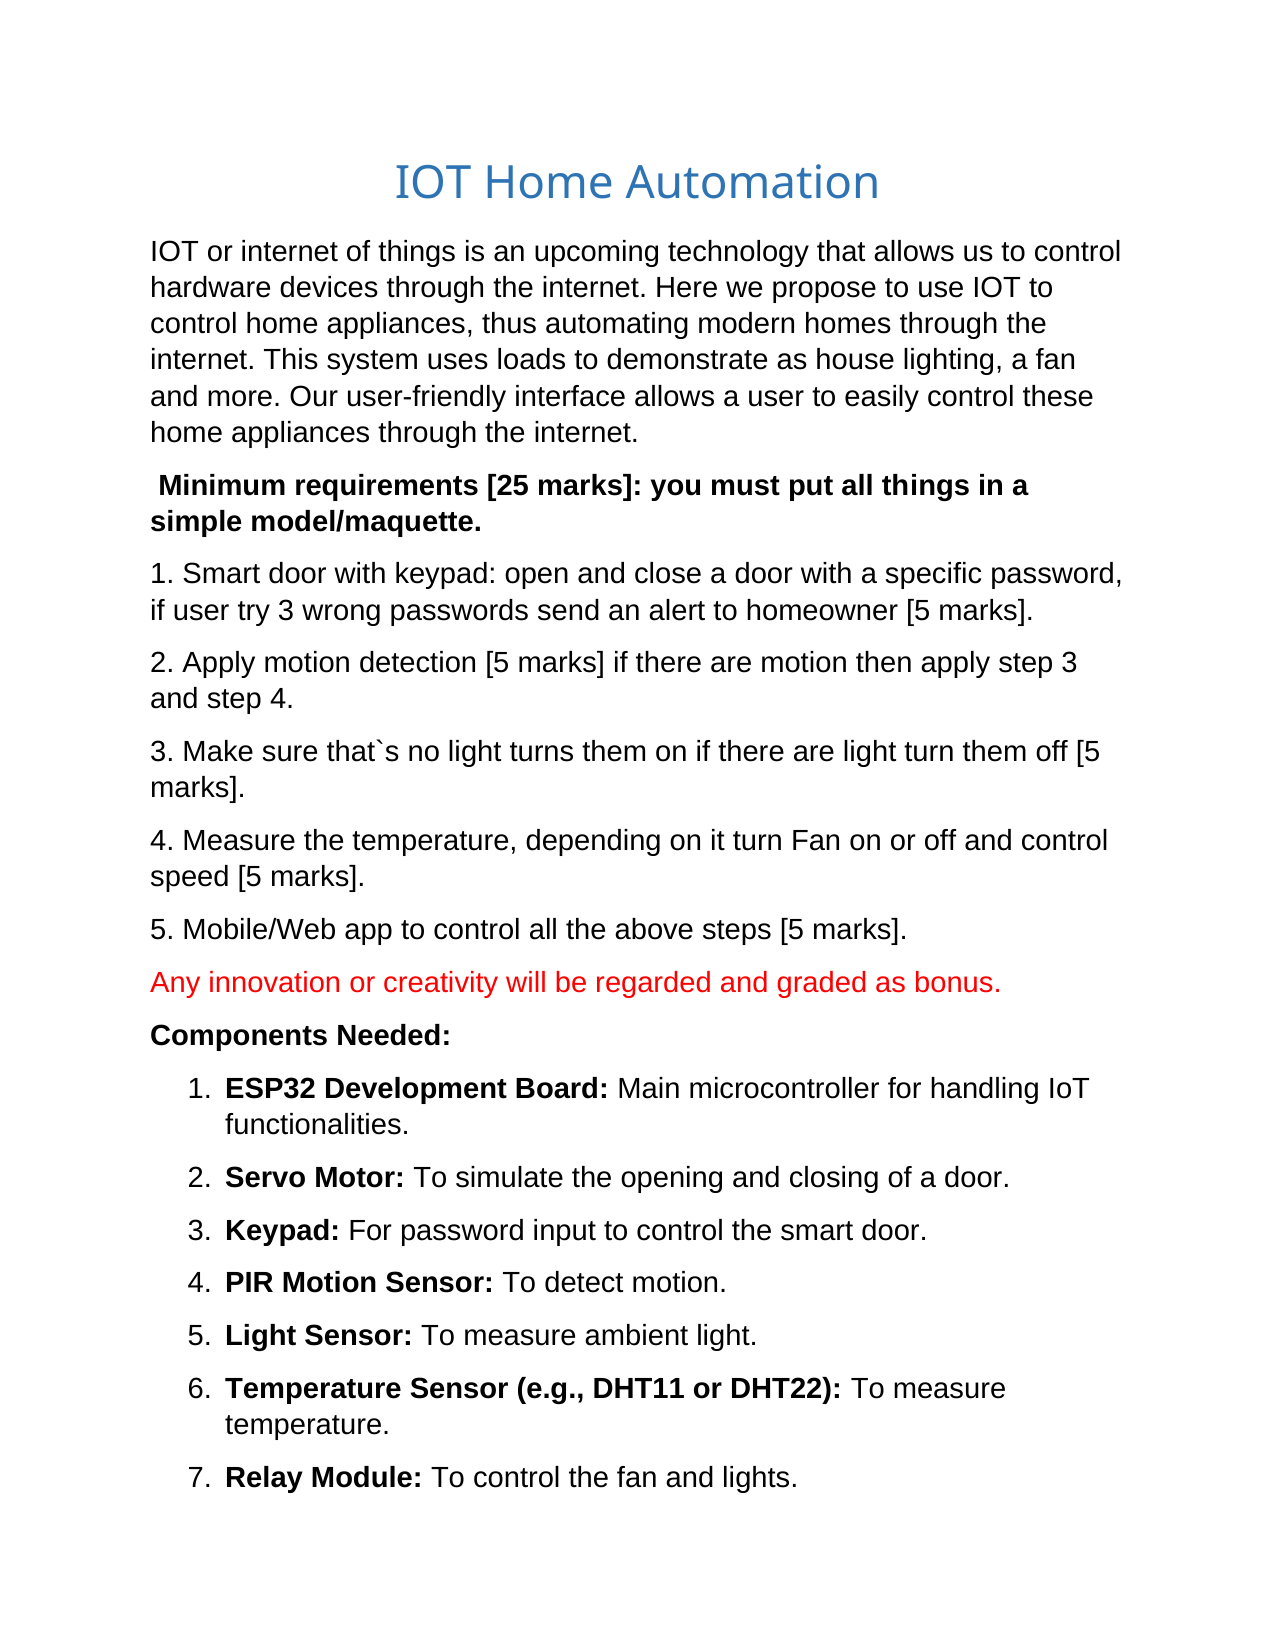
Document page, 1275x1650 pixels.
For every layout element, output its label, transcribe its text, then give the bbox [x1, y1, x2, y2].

text 5. Mobile/Web app to control all the above steps [5 marks]. [150, 912, 1125, 946]
list Temperature Sensor (e.g., DHT11 or DHT22): To measure temperature. [187, 1371, 1125, 1441]
list PIR Motion Sensor: To detect motion. [187, 1265, 1125, 1299]
text IOT or internet of things is an upcoming technology that allows us to control hardware devices through the internet. Here we propose to use IOT to control home appliances, thus automating modern homes through the internet. This system uses loads to demonstrate as house lighting, a fan and more. Our user-friendly interface allows a user to easily control these home appliances through the internet. [150, 234, 1125, 448]
list Light Sensor: To measure ambient light. [187, 1318, 1125, 1352]
list Relay Module: To control the fan and lights. [187, 1460, 1125, 1493]
text 1. Smart door with keypad: open and close a door with a specific password, if user try 3 wrong passwords send an alert to homeowner [5 marks]. [150, 556, 1125, 626]
text 3. Make sure that`s no light turns them on if there are light turn them off [5 marks]. [150, 734, 1125, 804]
list Servo Motor: To simulate the opening and closing of a door. [187, 1160, 1125, 1193]
text IOT Home Automation [150, 150, 1125, 212]
text Components Needed: [150, 1018, 1125, 1051]
text 4. Measure the temperature, depending on it turn Fan on or off and control speed [5 marks]. [150, 823, 1125, 893]
text 2. Apply motion detection [5 marks] if there are motion then apply step 3 and step 4. [150, 645, 1125, 715]
list ESP32 Development Board: Main microcontroller for handling IoT functionalities. [187, 1071, 1125, 1140]
text Any innovation or creativity will be regarded and graded as bonus. [150, 965, 1125, 999]
text Minimum requirements [25 marks]: you must put all things in a simple model/maquette. [150, 467, 1125, 537]
list Keypad: For password input to control the smart door. [187, 1212, 1125, 1246]
